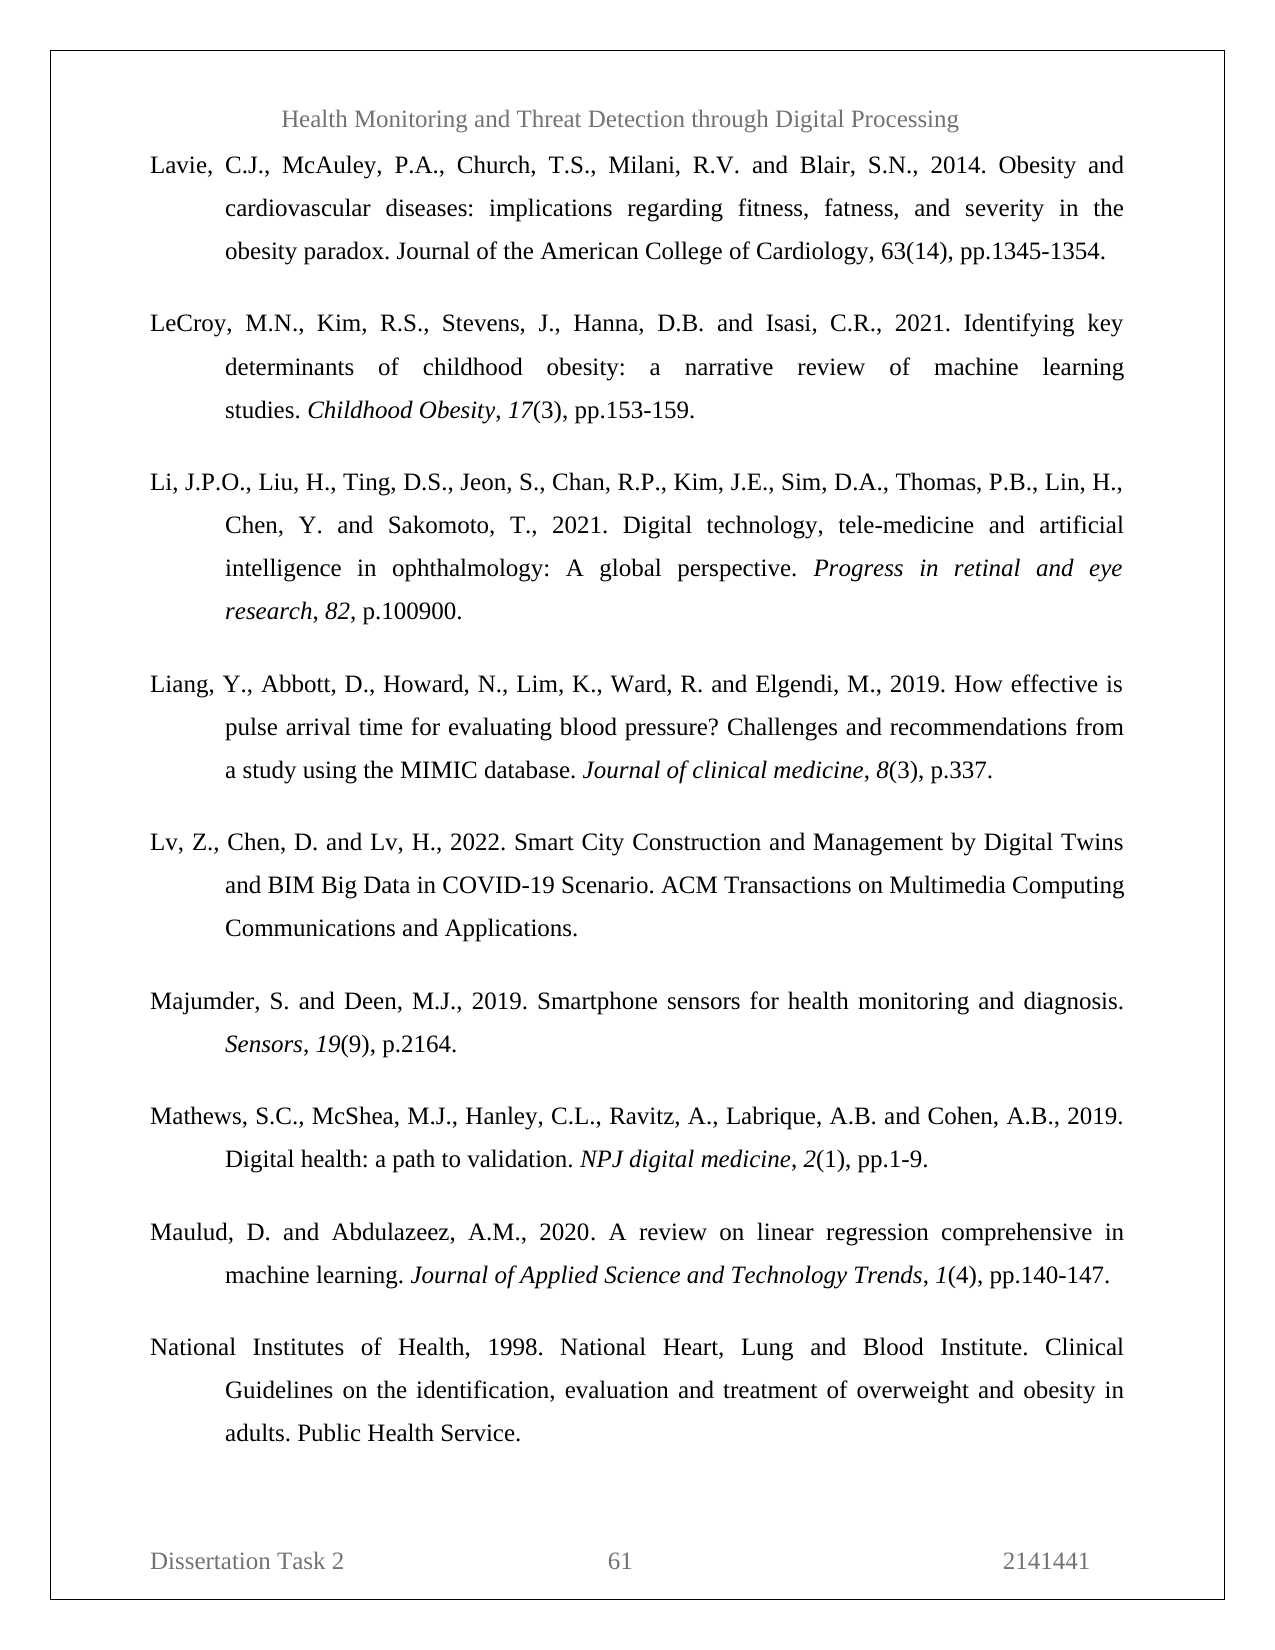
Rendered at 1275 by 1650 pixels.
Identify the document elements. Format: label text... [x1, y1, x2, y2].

text National Institutes of Health, 1998. National Heart, Lung and Blood Institute. Clinical Guidelines on the identification, evaluation and treatment of overweight and obesity in adults. Public Health Service. [150, 1361, 1125, 1447]
text Majumder, S. and Deen, M.J., 2019. Smartphone sensors for health monitoring and diagnosis. Sensors, 19(9), p.2164. [150, 1014, 1125, 1058]
text Lv, Z., Chen, D. and Lv, H., 2022. Smart City Construction and Management by Digital Twins and BIM Big Data in COVID-19 Scenario. ACM Transactions on Multimedia Computing Communications and Applications. [150, 856, 1125, 942]
text Mathews, S.C., McShea, M.J., Hanley, C.L., Ravitz, A., Labrique, A.B. and Cohen, A.B., 2019. Digital health: a path to validation. NPJ digital medicine, 2(1), pp.1-9. [150, 1130, 1125, 1173]
text Lavie, C.J., McAuley, P.A., Church, T.S., Milani, R.V. and Blair, S.N., 2014. Obesity and cardiovascular diseases: implications regarding fitness, fatness, and severity in the obesity paradox. Journal of the American College of Cardiology, 63(14), pp.1345-1354. [150, 179, 1125, 265]
text Liang, Y., Abbott, D., Howard, N., Lim, K., Ward, R. and Elgendi, M., 2019. How effective is pulse arrival time for evaluating blood pressure? Challenges and recommendations from a study using the MIMIC database. Journal of clinical medicine, 8(3), p.337. [150, 697, 1125, 784]
text Li, J.P.O., Liu, H., Ting, D.S., Jeon, S., Chan, R.P., Kim, J.E., Sim, D.A., Thomas, P.B., Lin, H., Chen, Y. and Sakomoto, T., 2021. Digital technology, tele-medicine and artificial intelligence in ophthalmology: A global perspective. Progress in retinal and eye research, 82, p.100900. [150, 496, 1125, 625]
text Maulud, D. and Abdulazeez, A.M., 2020. A review on linear regression comprehensive in machine learning. Journal of Applied Science and Technology Trends, 1(4), pp.140-147. [150, 1245, 1125, 1288]
text LeCroy, M.N., Kim, R.S., Stevens, J., Hanna, D.B. and Isasi, C.R., 2021. Identifying key determinants of childhood obesity: a narrative review of machine learning studies. Childhood Obesity, 17(3), pp.153-159. [150, 337, 1125, 423]
